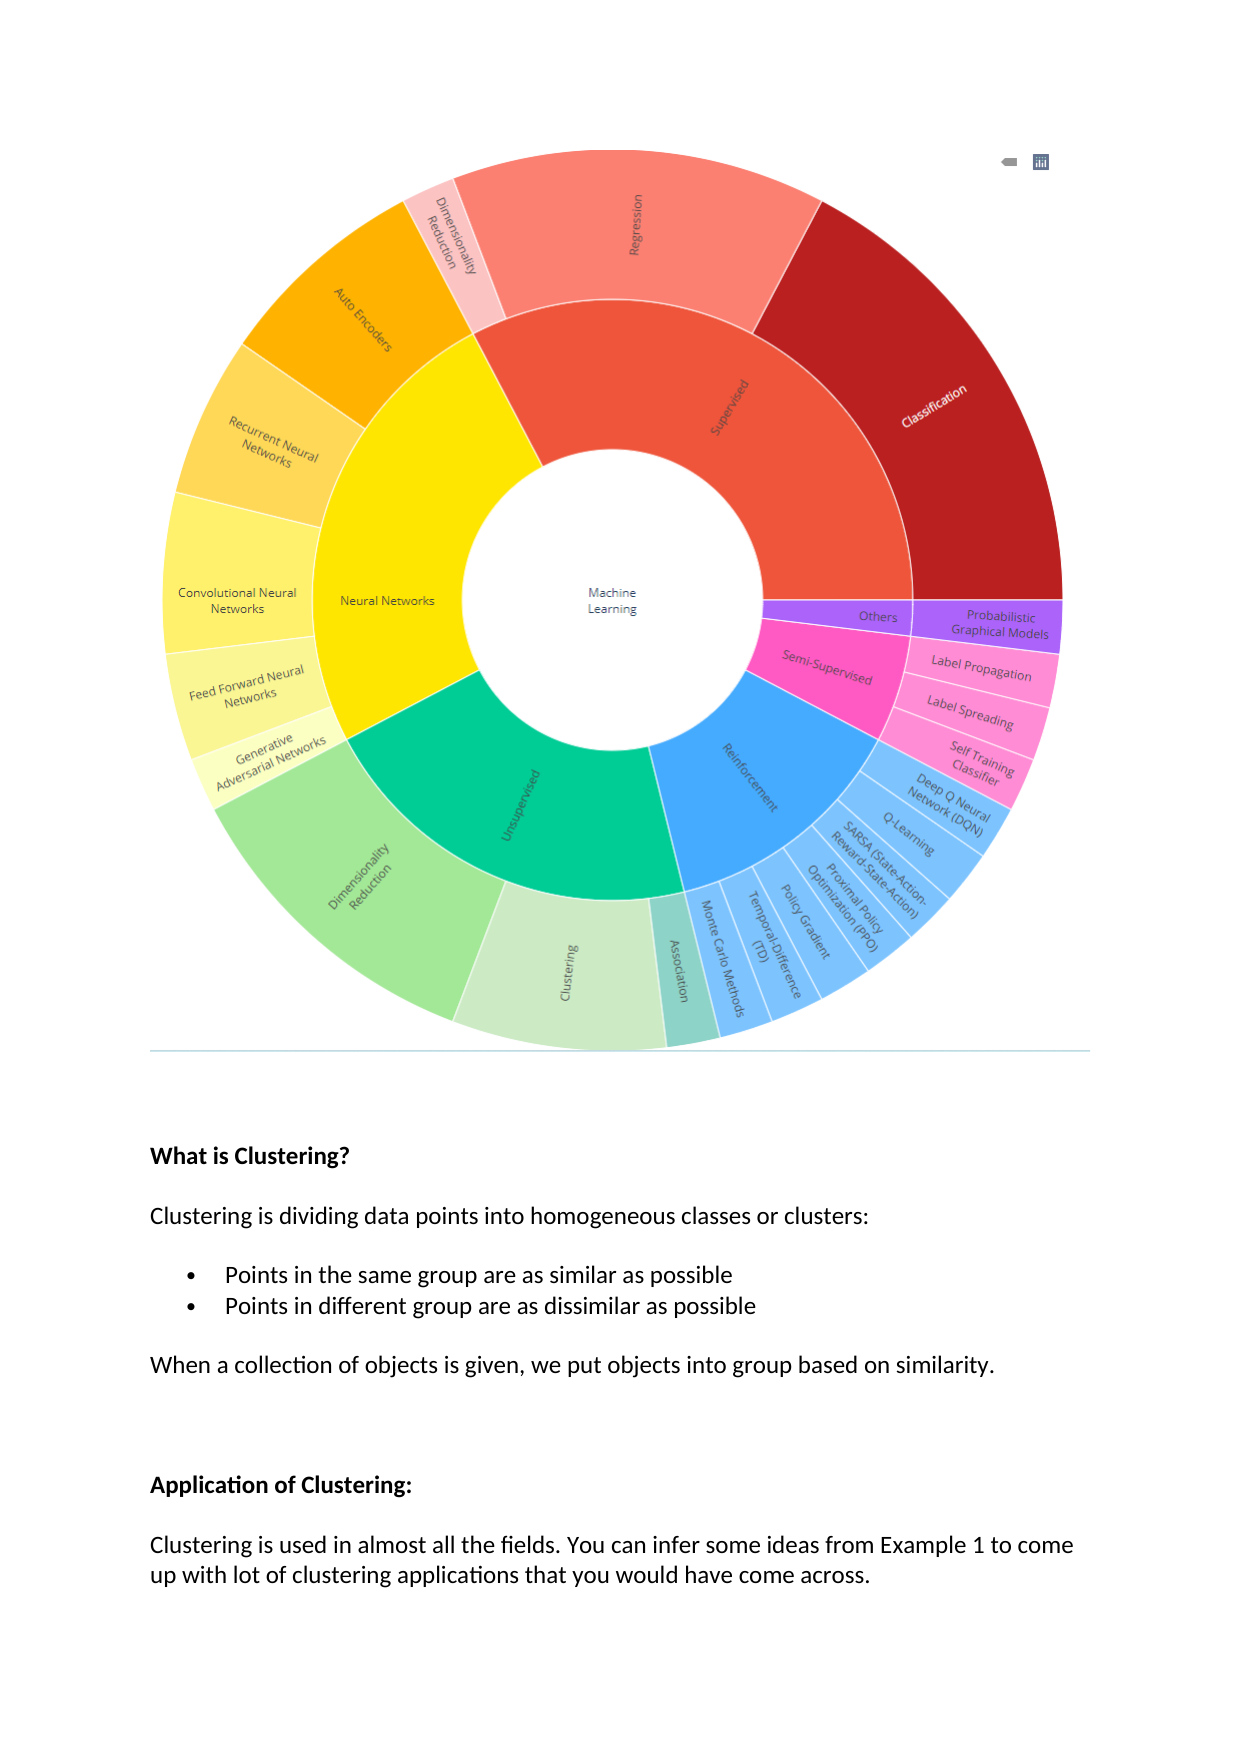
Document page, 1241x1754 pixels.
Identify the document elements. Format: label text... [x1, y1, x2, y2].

list Points in the same group are as similar as possible [187, 1259, 1090, 1290]
text What is Clustering? [150, 1140, 1090, 1171]
text When a collection of objects is given, we put objects into group based on similarity. [150, 1350, 1090, 1380]
text Application of Clustering: [150, 1469, 1090, 1499]
text Clustering is dividing data points into homogeneous classes or clusters: [150, 1200, 1090, 1230]
picture [150, 150, 1091, 1052]
list Points in different group are as dissimilar as possible [187, 1290, 1090, 1321]
text Clustering is used in almost all the fields. You can infer some ideas from Example 1 to come up with lot of clustering applications that you would have come across. [150, 1529, 1090, 1590]
